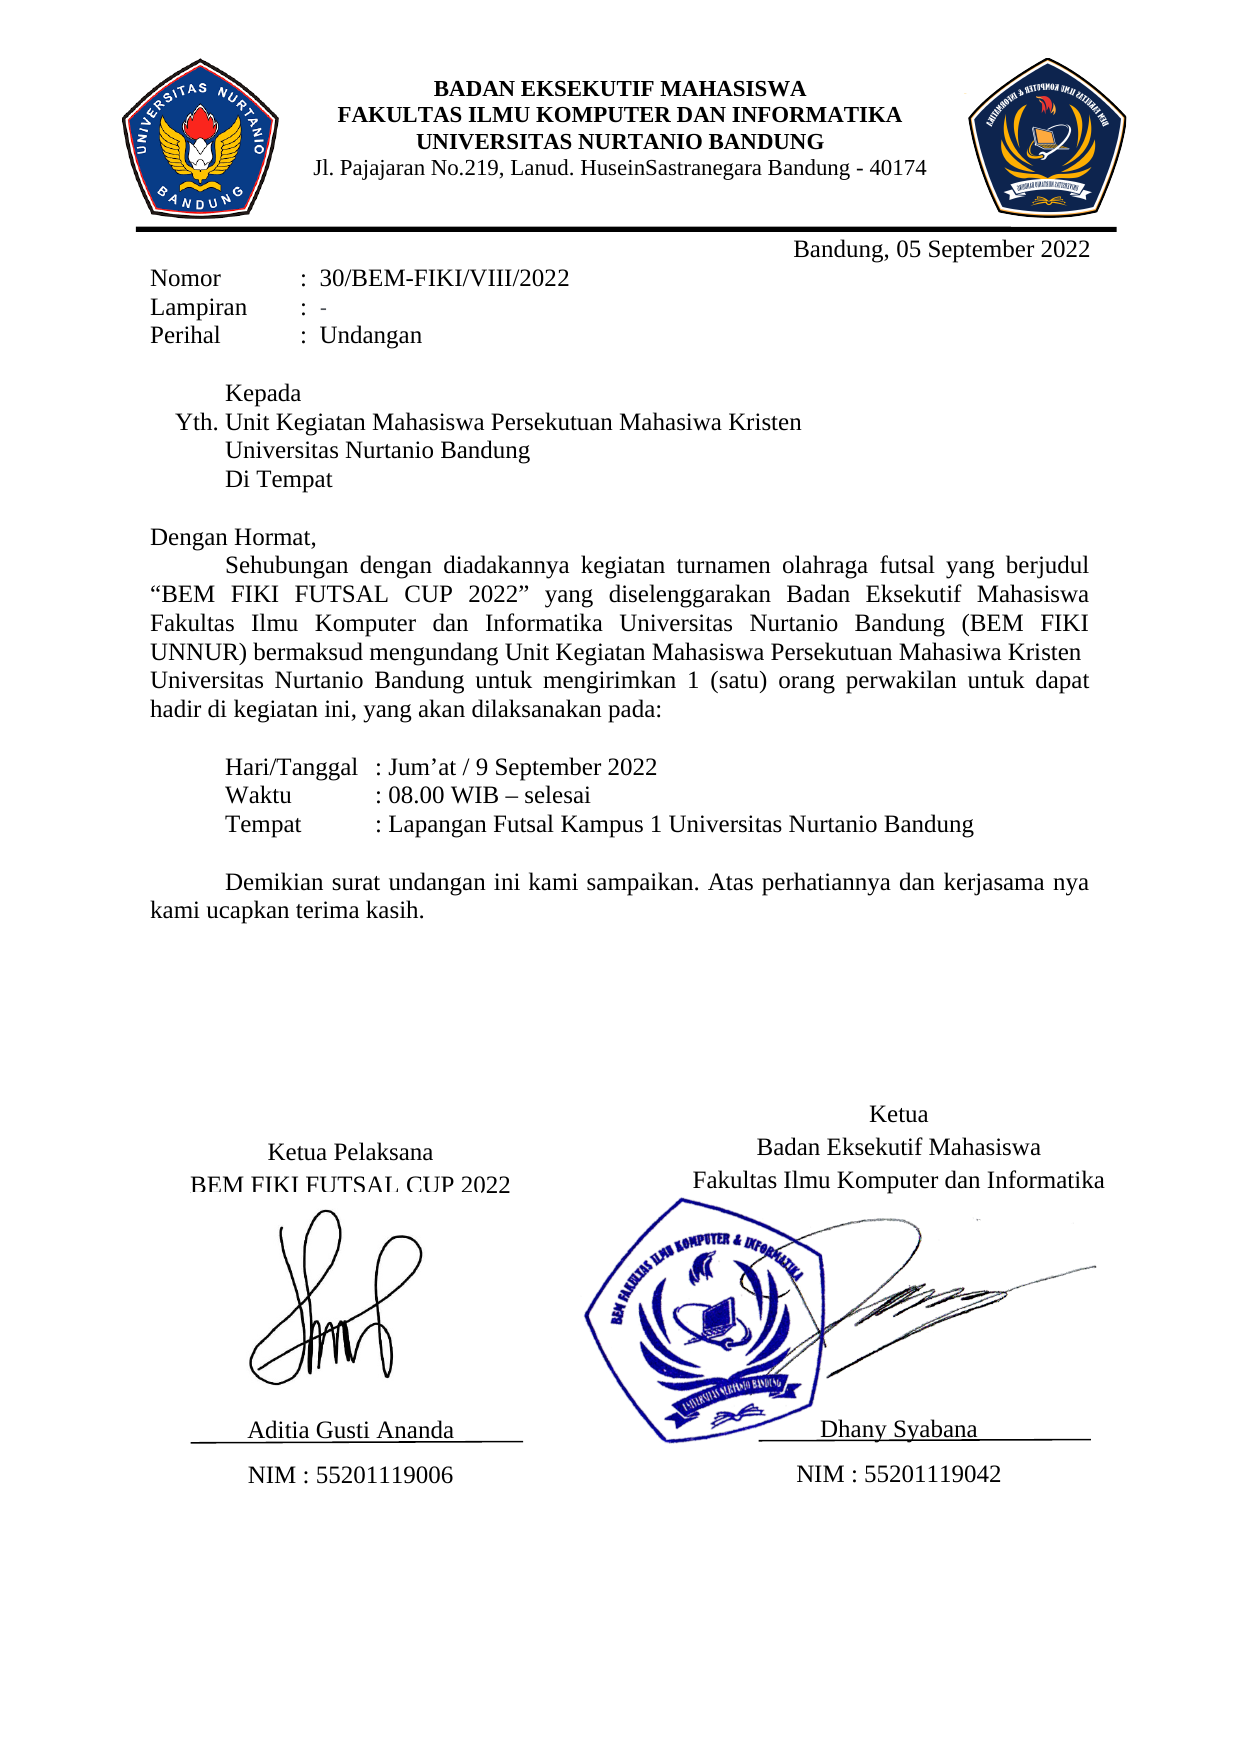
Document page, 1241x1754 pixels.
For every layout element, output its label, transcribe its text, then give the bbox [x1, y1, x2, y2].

text Hari/Tanggal : Jum’at / 9 September 2022 [150, 752, 1090, 781]
text Nomor : 30/BEM-FIKI/VIII/2022 [150, 263, 1090, 292]
text Demikian surat undangan ini kami sampaikan. Atas perhatiannya dan kerjasama nya kami ucapkan terima kasih. [150, 867, 1090, 924]
text Sehubungan dengan diadakannya kegiatan turnamen olahraga futsal yang berjudul “BEM FIKI FUTSAL CUP 2022” yang diselenggarakan Badan Eksekutif Mahasiswa Fakultas Ilmu Komputer dan Informatika Universitas Nurtanio Bandung (BEM FIKI UNNUR) bermaksud mengundang Unit Kegiatan Mahasiswa Persekutuan Mahasiwa Kristen [150, 551, 1090, 666]
text Perihal : Undangan [150, 321, 1090, 349]
text Tempat : Lapangan Futsal Kampus 1 Universitas Nurtanio Bandung [150, 809, 1090, 838]
text Kepada [150, 378, 1090, 407]
text Universitas Nurtanio Bandung untuk mengirimkan 1 (satu) orang perwakilan untuk dapat hadir di kegiatan ini, yang akan dilaksanakan pada: [150, 666, 1090, 723]
text Di Tempat [150, 464, 1090, 493]
text Yth. Unit Kegiatan Mahasiswa Persekutuan Mahasiwa Kristen [150, 407, 1090, 436]
picture [191, 1192, 482, 1399]
text Waktu : 08.00 WIB – selesai [150, 781, 1090, 809]
text Universitas Nurtanio Bandung [150, 436, 1090, 464]
picture [122, 58, 279, 219]
text Lampiran : - [150, 292, 1090, 321]
text Bandung, 05 September 2022 [150, 234, 1090, 263]
text Dengan Hormat, [150, 522, 1090, 551]
picture [567, 1175, 1108, 1455]
picture [963, 58, 1127, 218]
